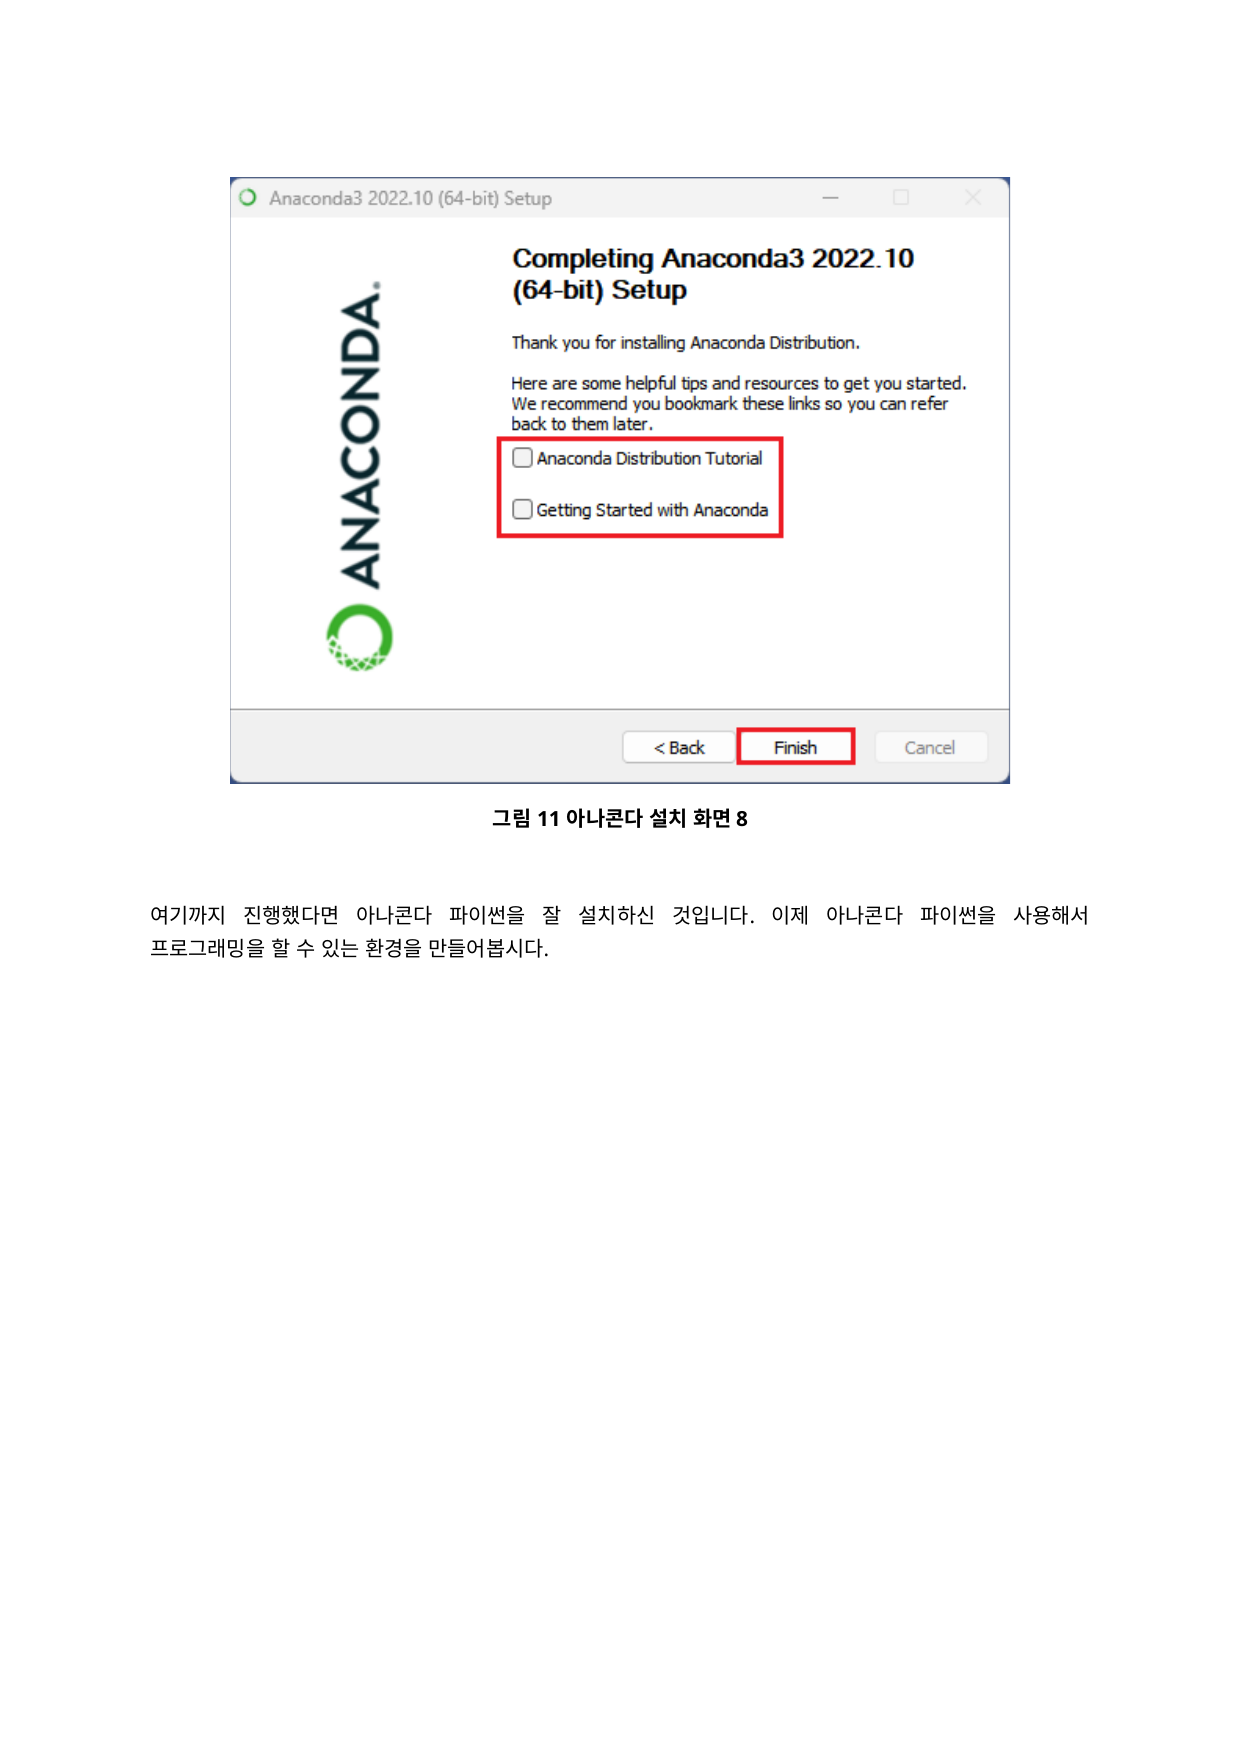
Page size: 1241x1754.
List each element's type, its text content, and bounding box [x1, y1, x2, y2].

text 여기까지 진행했다면 아나콘다 파이썬을 잘 설치하신 것입니다. 이제 아나콘다 파이썬을 사용해서 프로그래밍을 할 수 있는 환경을 만들어봅시다. [150, 899, 1090, 962]
picture [230, 177, 1011, 784]
